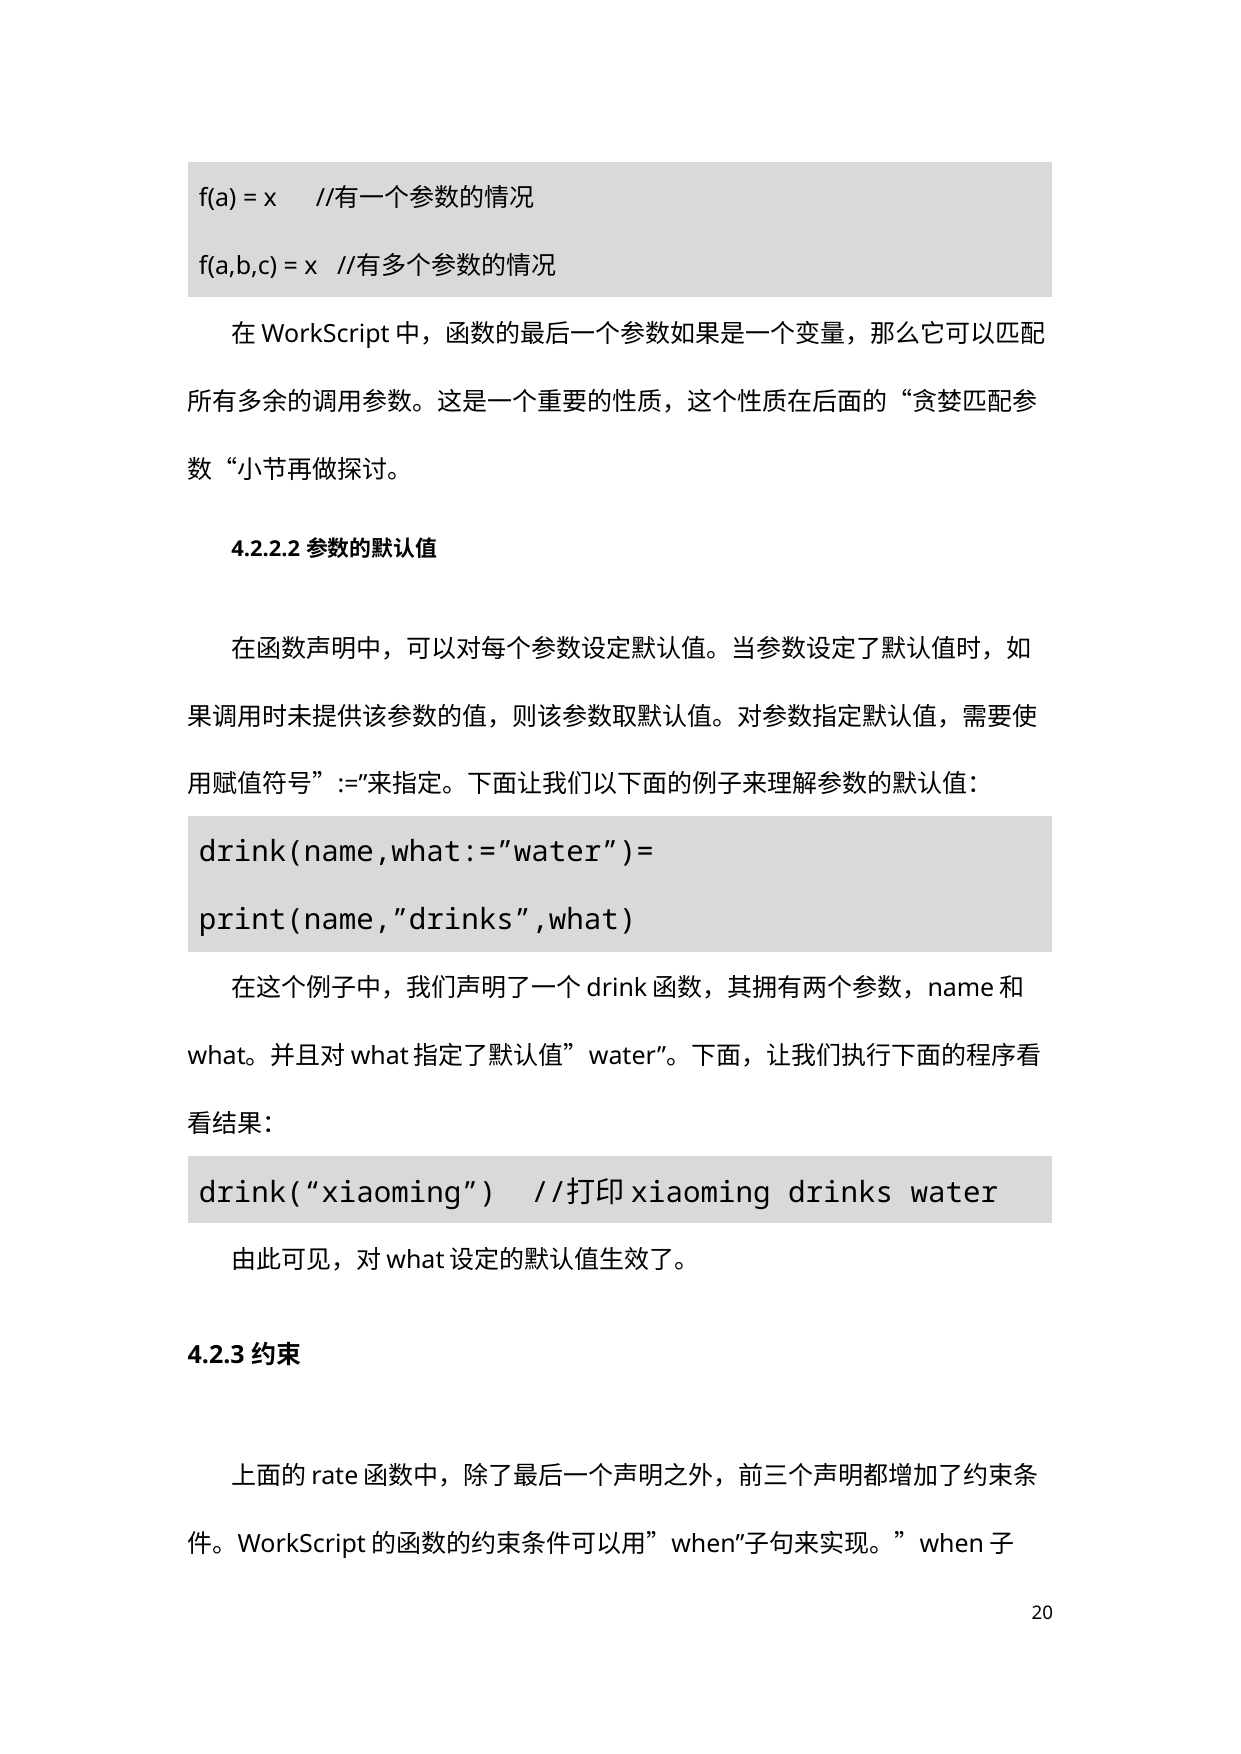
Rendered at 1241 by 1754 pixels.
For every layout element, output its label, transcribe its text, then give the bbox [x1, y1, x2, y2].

text 在这个例子中，我们声明了一个drink函数，其拥有两个参数，name和what。并且对what指定了默认值”water”。下面，让我们执行下面的程序看看结果： [187, 952, 1053, 1156]
table_header drink(“xiaoming”) //打印xiaoming drinks water [188, 1156, 1052, 1223]
text 上面的rate函数中，除了最后一个声明之外，前三个声明都增加了约束条件。WorkScript的函数的约束条件可以用”when”子句来实现。”when子句”可以写在函数名之前，函数参数列表和函数实现中间，以及函数实现之后。when子句的形式如下： [187, 1440, 1053, 1576]
table_header drink(name,what:=”water”)= print(name,”drinks”,what) [188, 816, 1052, 952]
text 由此可见，对what设定的默认值生效了。 [187, 1223, 1053, 1291]
subtitle 4.2.2.2 参数的默认值 [187, 530, 1053, 564]
text 在函数声明中，可以对每个参数设定默认值。当参数设定了默认值时，如果调用时未提供该参数的值，则该参数取默认值。对参数指定默认值，需要使用赋值符号”:=”来指定。下面让我们以下面的例子来理解参数的默认值： [187, 612, 1053, 816]
table_header f() = x //没有参数的情况 f(a) = x //有一个参数的情况 f(a,b,c) = x //有多个参数的情况 [188, 162, 1052, 297]
subtitle 4.2.3 约束 [187, 1318, 1053, 1386]
text 在WorkScript中，函数的最后一个参数如果是一个变量，那么它可以匹配所有多余的调用参数。这是一个重要的性质，这个性质在后面的“贪婪匹配参数“小节再做探讨。 [187, 297, 1053, 501]
